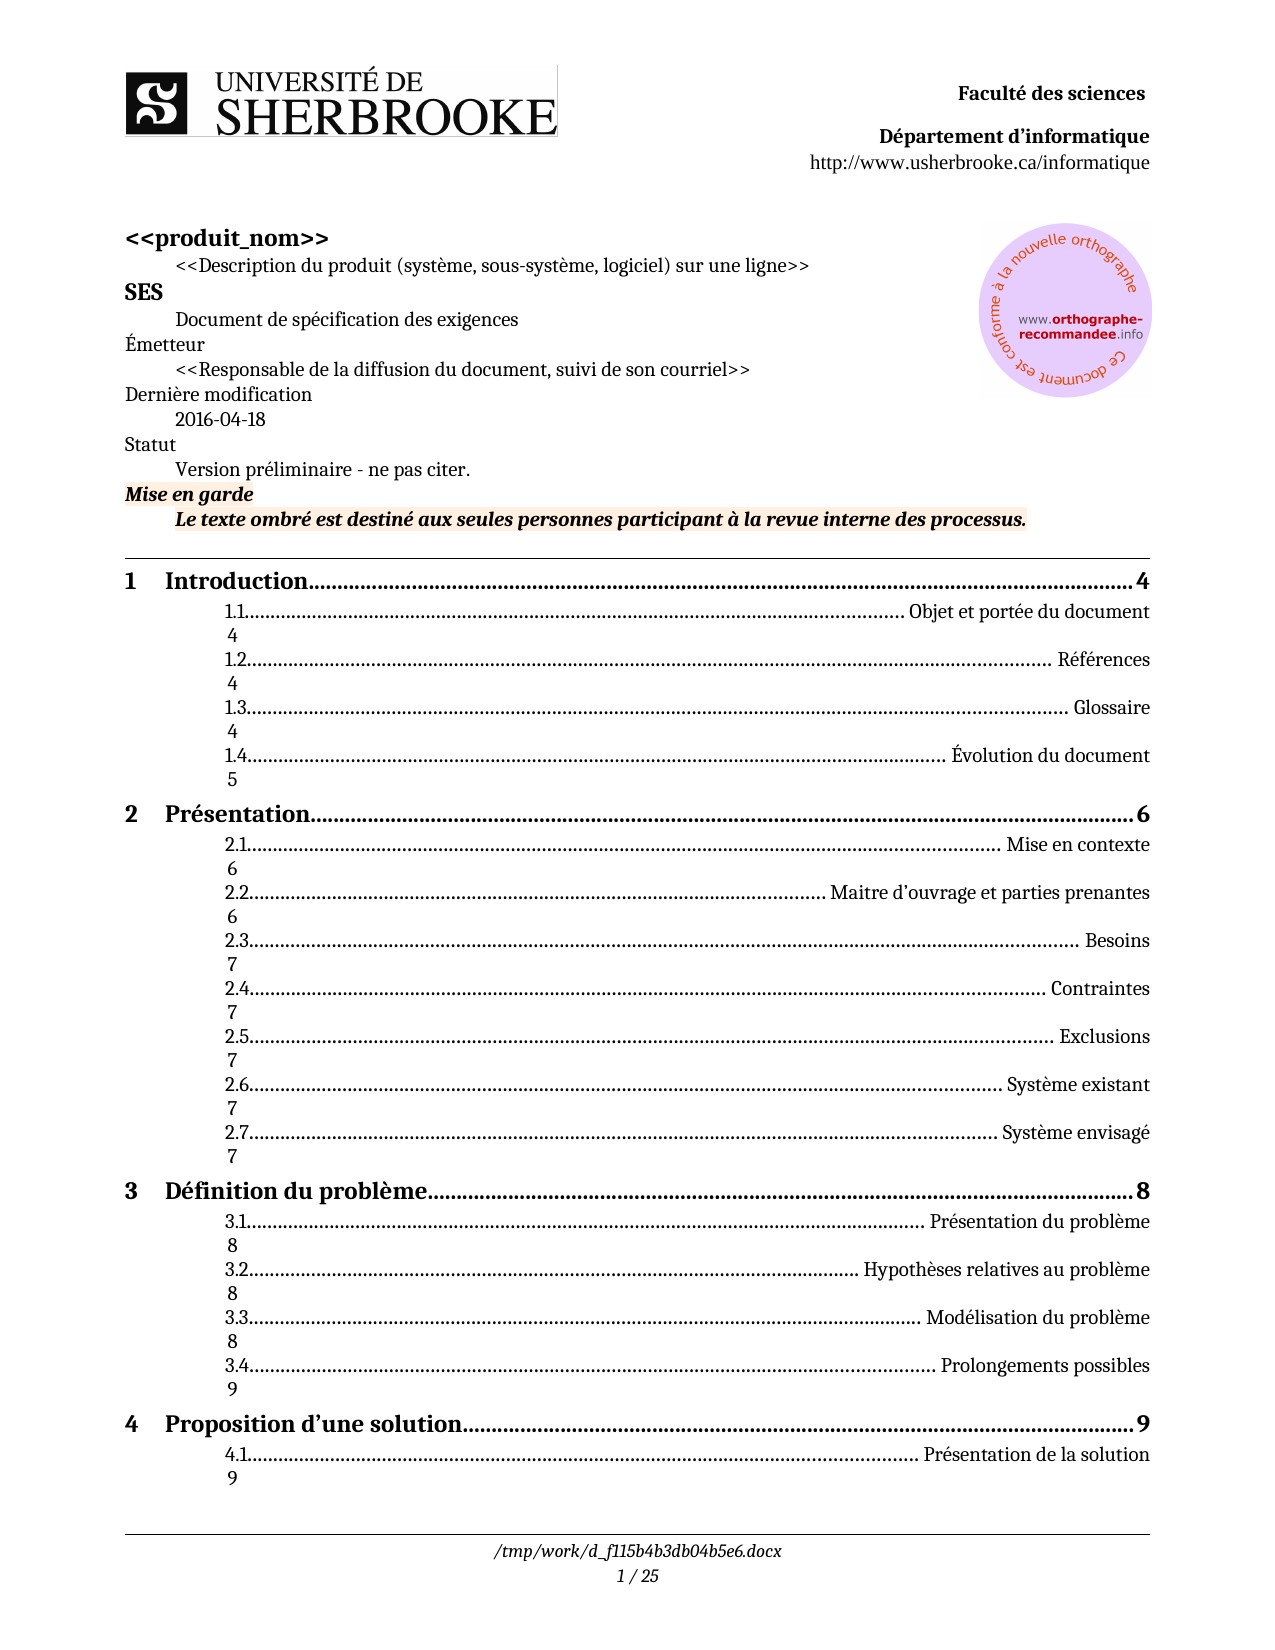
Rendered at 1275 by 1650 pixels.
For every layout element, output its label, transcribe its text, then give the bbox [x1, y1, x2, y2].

text 2.3 Besoins 7 [225, 929, 1150, 977]
text Le texte ombré est destiné aux seules personnes participant à la revue interne des processus. [175, 506, 1150, 531]
text 3.2 Hypothèses relatives au problème 8 [225, 1258, 1150, 1306]
text 2.5 Exclusions 7 [225, 1025, 1150, 1073]
text 1 Introduction 4 [125, 567, 1150, 596]
text 4 Proposition d’une solution 9 [125, 1410, 1150, 1438]
picture [978, 223, 1153, 398]
text 2.4 Contraintes 7 [225, 977, 1150, 1025]
text 2.1 Mise en contexte 6 [225, 833, 1150, 881]
text . [175, 456, 975, 481]
text 2.7 Système envisagé 7 [225, 1121, 1150, 1168]
text 1.1 Objet et portée du document 4 [225, 600, 1150, 648]
text 2016-04-18 [175, 406, 975, 431]
text <<Description du produit (système, sous-système, logiciel) sur une ligne>> [175, 252, 975, 277]
text 2.2 Maitre d’ouvrage et parties prenantes 6 [225, 881, 1150, 929]
text 4.1 Présentation de la solution 9 [225, 1443, 1150, 1491]
text Émetteur [125, 331, 975, 356]
text 3.4 Prolongements possibles 9 [225, 1353, 1150, 1401]
text 3.3 Modélisation du problème 8 [225, 1306, 1150, 1353]
text Mise en garde [125, 481, 1150, 506]
text Document de spécification des exigences [175, 306, 975, 331]
text 1.4 Évolution du document 5 [225, 744, 1150, 792]
text Statut [125, 431, 975, 456]
text 3 Définition du problème 8 [125, 1177, 1150, 1206]
text <<produit_nom>> [125, 224, 975, 252]
text 3.1 Présentation du problème 8 [225, 1210, 1150, 1258]
text 1.2 Références 4 [225, 648, 1150, 696]
text SES [125, 277, 975, 306]
text 2 Présentation 6 [125, 800, 1150, 829]
text Dernière modification [125, 381, 975, 406]
picture [125, 62, 563, 141]
text 1.3 Glossaire 4 [225, 696, 1150, 744]
text 2.6 Système existant 7 [225, 1073, 1150, 1121]
